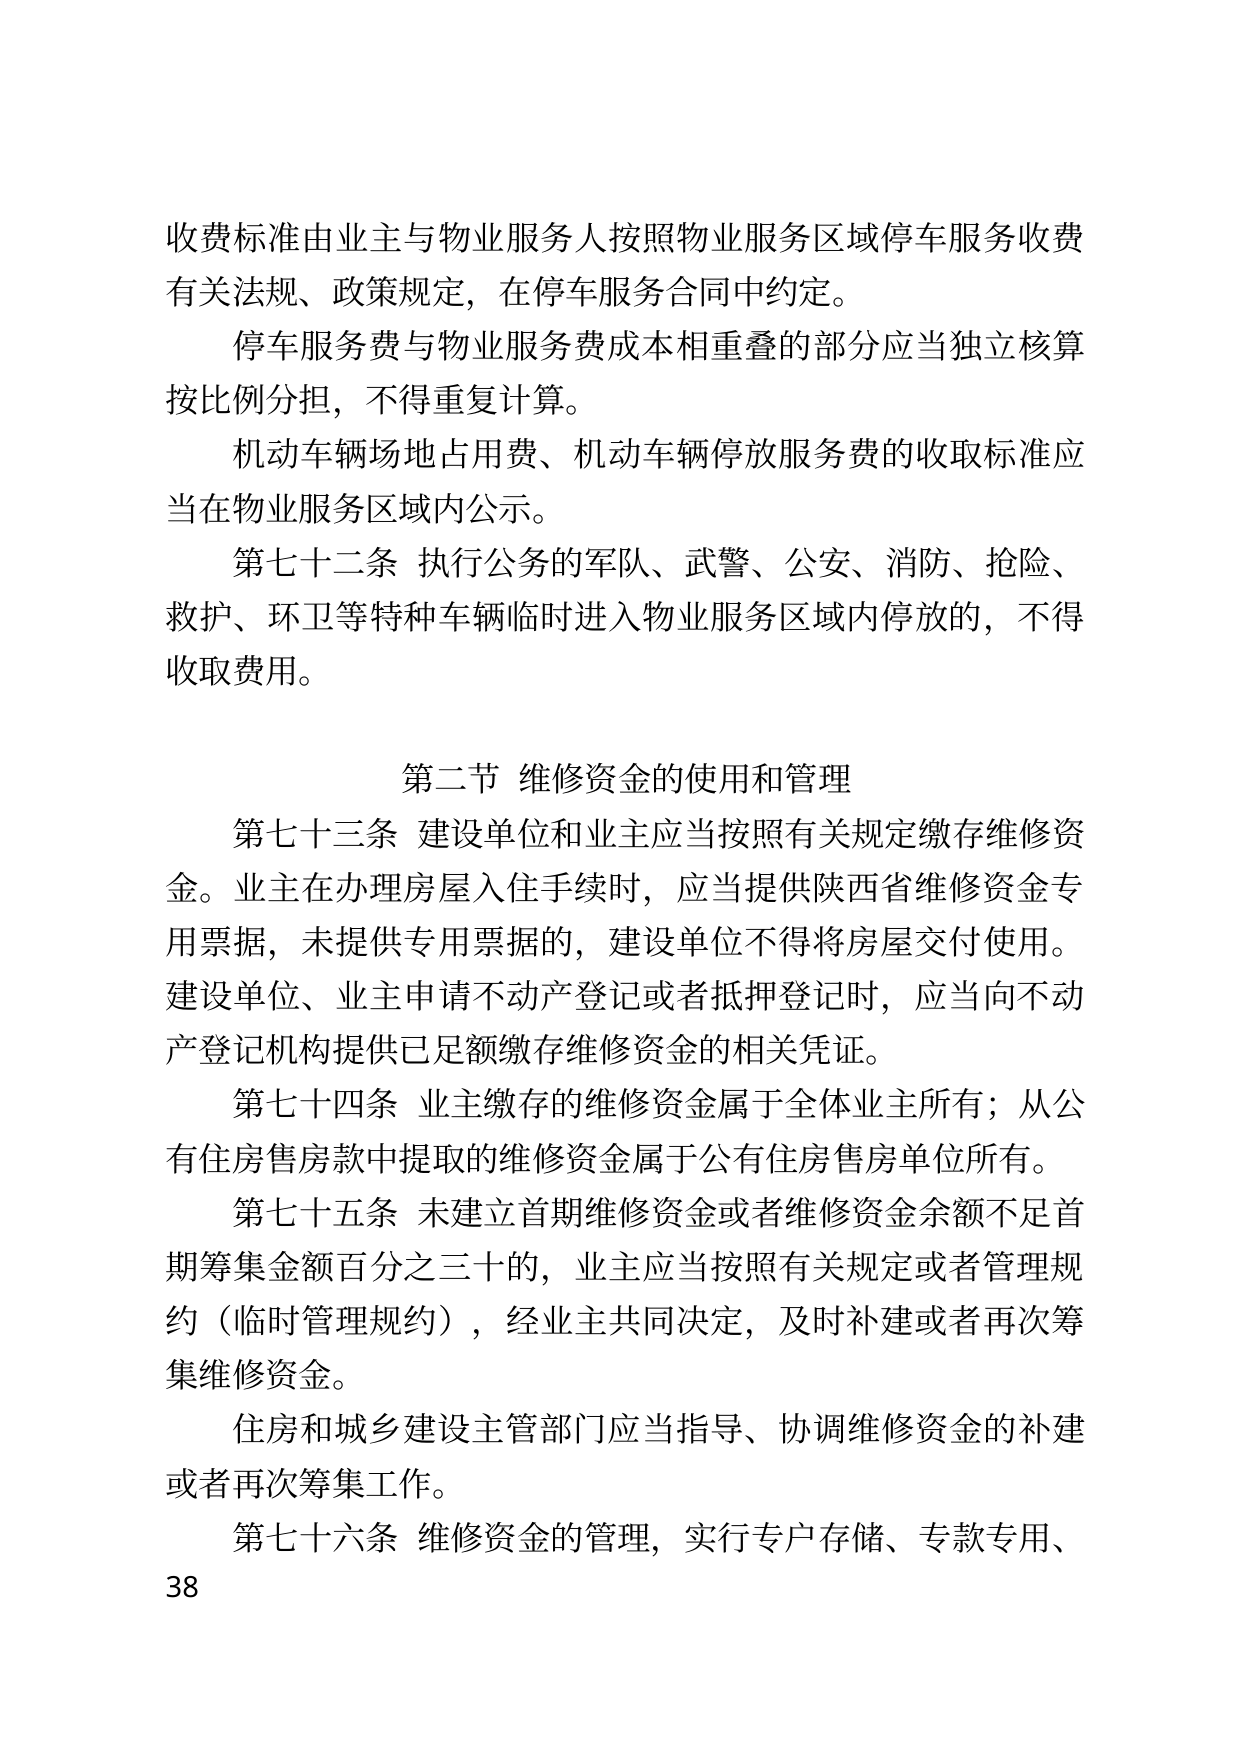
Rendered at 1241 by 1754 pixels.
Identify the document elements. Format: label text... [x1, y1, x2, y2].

text 住房和城乡建设主管部门应当指导、协调维修资金的补建或者再次筹集工作。 [165, 1398, 1087, 1507]
text 第七十三条 建设单位和业主应当按照有关规定缴存维修资金。业主在办理房屋入住手续时，应当提供陕西省维修资金专用票据，未提供专用票据的，建设单位不得将房屋交付使用。建设单位、业主申请不动产登记或者抵押登记时，应当向不动产登记机构提供已足额缴存维修资金的相关凭证。 [165, 803, 1087, 1073]
text 第七十五条 未建立首期维修资金或者维修资金余额不足首期筹集金额百分之三十的，业主应当按照有关规定或者管理规约（临时管理规约），经业主共同决定，及时补建或者再次筹集维修资金。 [165, 1182, 1087, 1398]
text 第二节 维修资金的使用和管理 [165, 748, 1087, 803]
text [165, 207, 1087, 315]
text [165, 1507, 1087, 1561]
text 停车服务费与物业服务费成本相重叠的部分应当独立核算，按比例分担，不得重复计算。 [165, 315, 1087, 423]
text 第七十四条 业主缴存的维修资金属于全体业主所有；从公有住房售房款中提取的维修资金属于公有住房售房单位所有。 [165, 1073, 1087, 1182]
text 机动车辆场地占用费、机动车辆停放服务费的收取标准应当在物业服务区域内公示。 [165, 423, 1087, 532]
text 第七十二条 执行公务的军队、武警、公安、消防、抢险、救护、环卫等特种车辆临时进入物业服务区域内停放的，不得收取费用。 [165, 532, 1087, 694]
